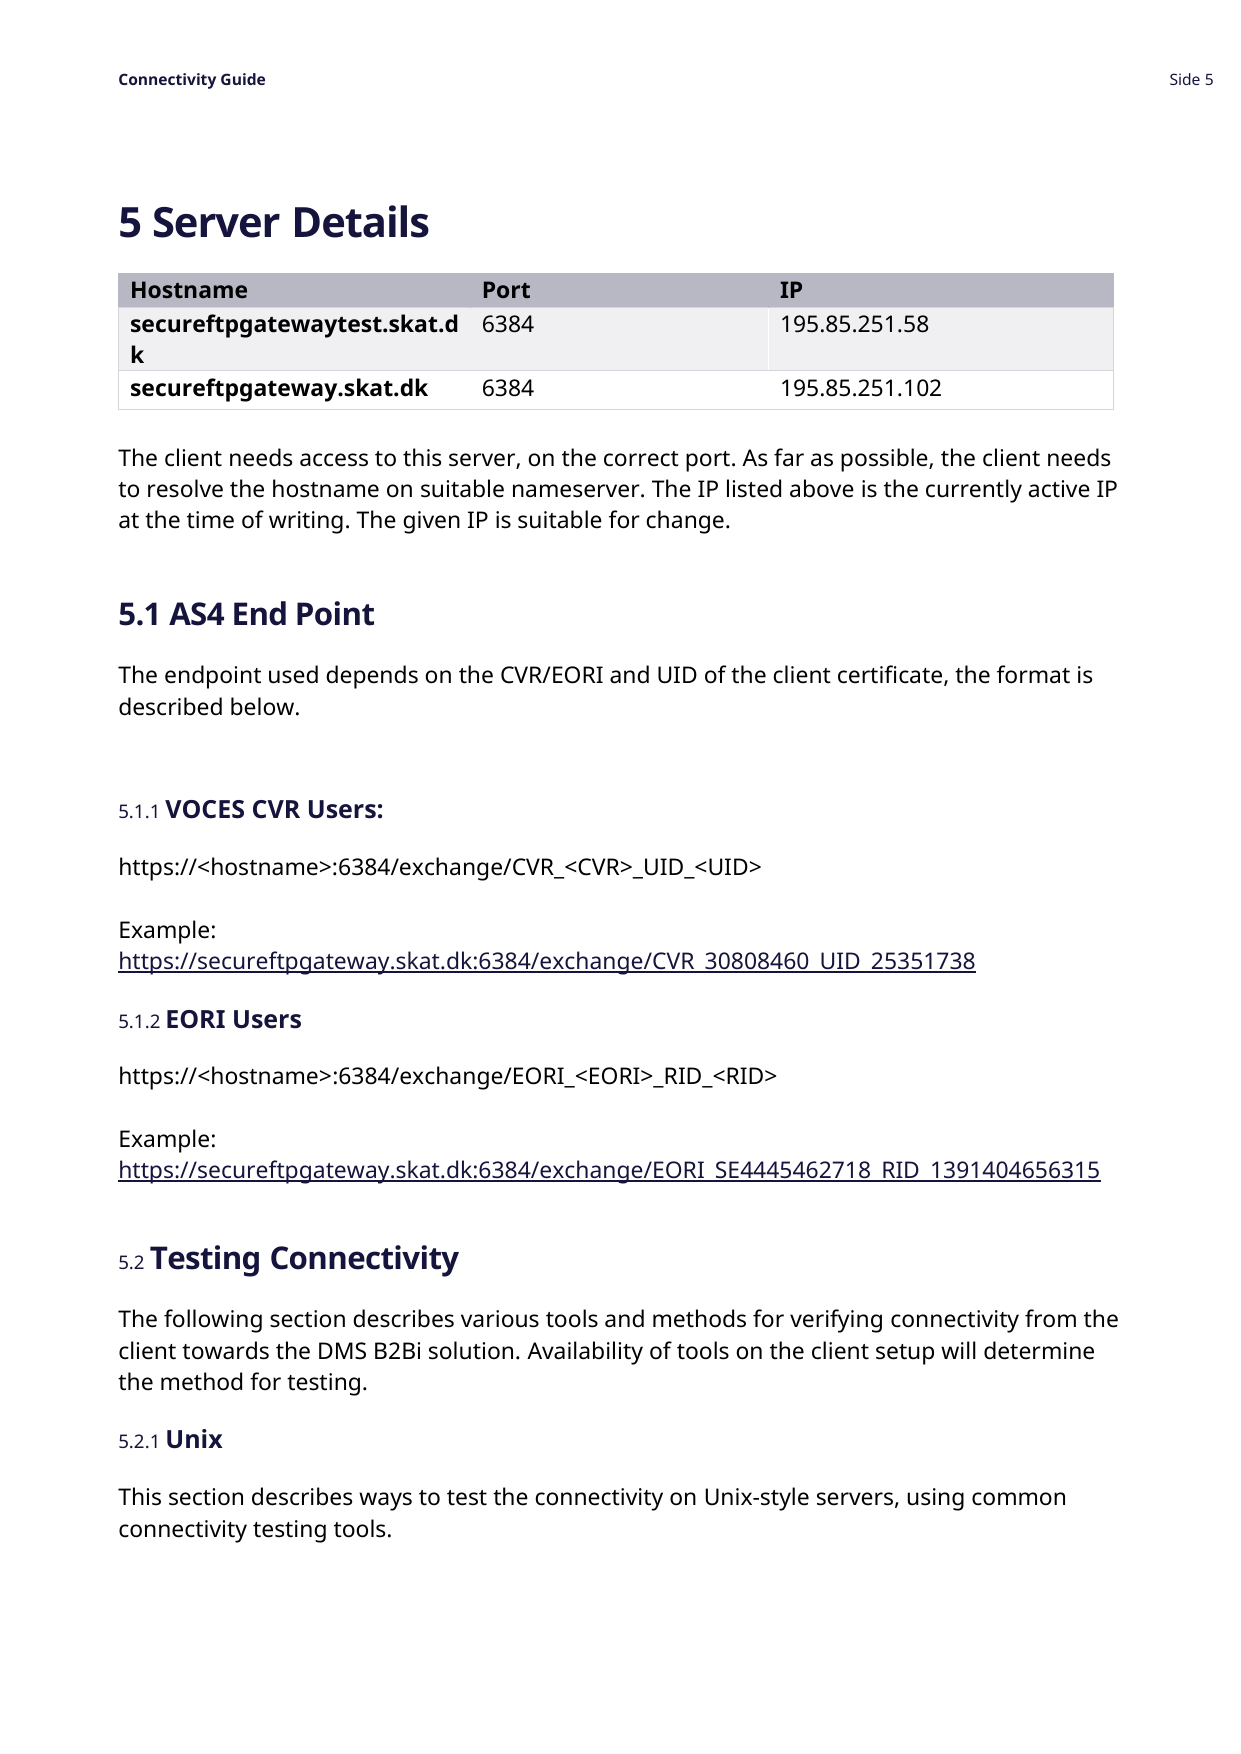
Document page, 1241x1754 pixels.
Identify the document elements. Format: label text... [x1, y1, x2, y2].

table_cell secureftpgatewaytest.skat.dk [119, 308, 470, 370]
table_header IP [769, 274, 1113, 307]
text https://secureftpgateway.skat.dk:6384/exchange/CVR_30808460_UID_25351738 [118, 945, 1122, 976]
subtitle VOCES CVR Users: [118, 792, 1122, 826]
subtitle EORI Users [118, 1001, 1122, 1035]
text The endpoint used depends on the CVR/EORI and UID of the client certificate, the format is described below. [118, 659, 1122, 722]
table_cell 195.85.251.58 [769, 308, 1113, 370]
table_cell 6384 [470, 308, 768, 370]
text https://<hostname>:6384/exchange/CVR_<CVR>_UID_<UID> [118, 851, 1122, 882]
subtitle AS4 End Point [118, 592, 1122, 634]
text This section describes ways to test the connectivity on Unix-style servers, using common connectivity testing tools. [118, 1481, 1122, 1544]
text The client needs access to this server, on the correct port. As far as possible, the client needs to resolve the hostname on suitable nameserver. The IP listed above is the currently active IP at the time of writing. The given IP is suitable for change. [118, 442, 1122, 535]
subtitle Testing Connectivity [118, 1236, 1122, 1278]
table_header Hostname [119, 274, 470, 307]
subtitle Server Details [118, 177, 1122, 252]
table_cell 6384 [470, 371, 768, 409]
table_header Port [471, 274, 768, 307]
text Example: [118, 914, 1122, 945]
table_cell secureftpgateway.skat.dk [119, 371, 470, 409]
text https://<hostname>:6384/exchange/EORI_<EORI>_RID_<RID> [118, 1060, 1122, 1092]
text The following section describes various tools and methods for verifying connectivity from the client towards the DMS B2Bi solution. Availability of tools on the client setup will determine the method for testing. [118, 1303, 1122, 1397]
text https://secureftpgateway.skat.dk:6384/exchange/EORI_SE4445462718_RID_1391404656315 [118, 1154, 1122, 1185]
subtitle Unix [118, 1422, 1122, 1456]
text Example: [118, 1123, 1122, 1154]
table_cell 195.85.251.102 [769, 371, 1113, 409]
